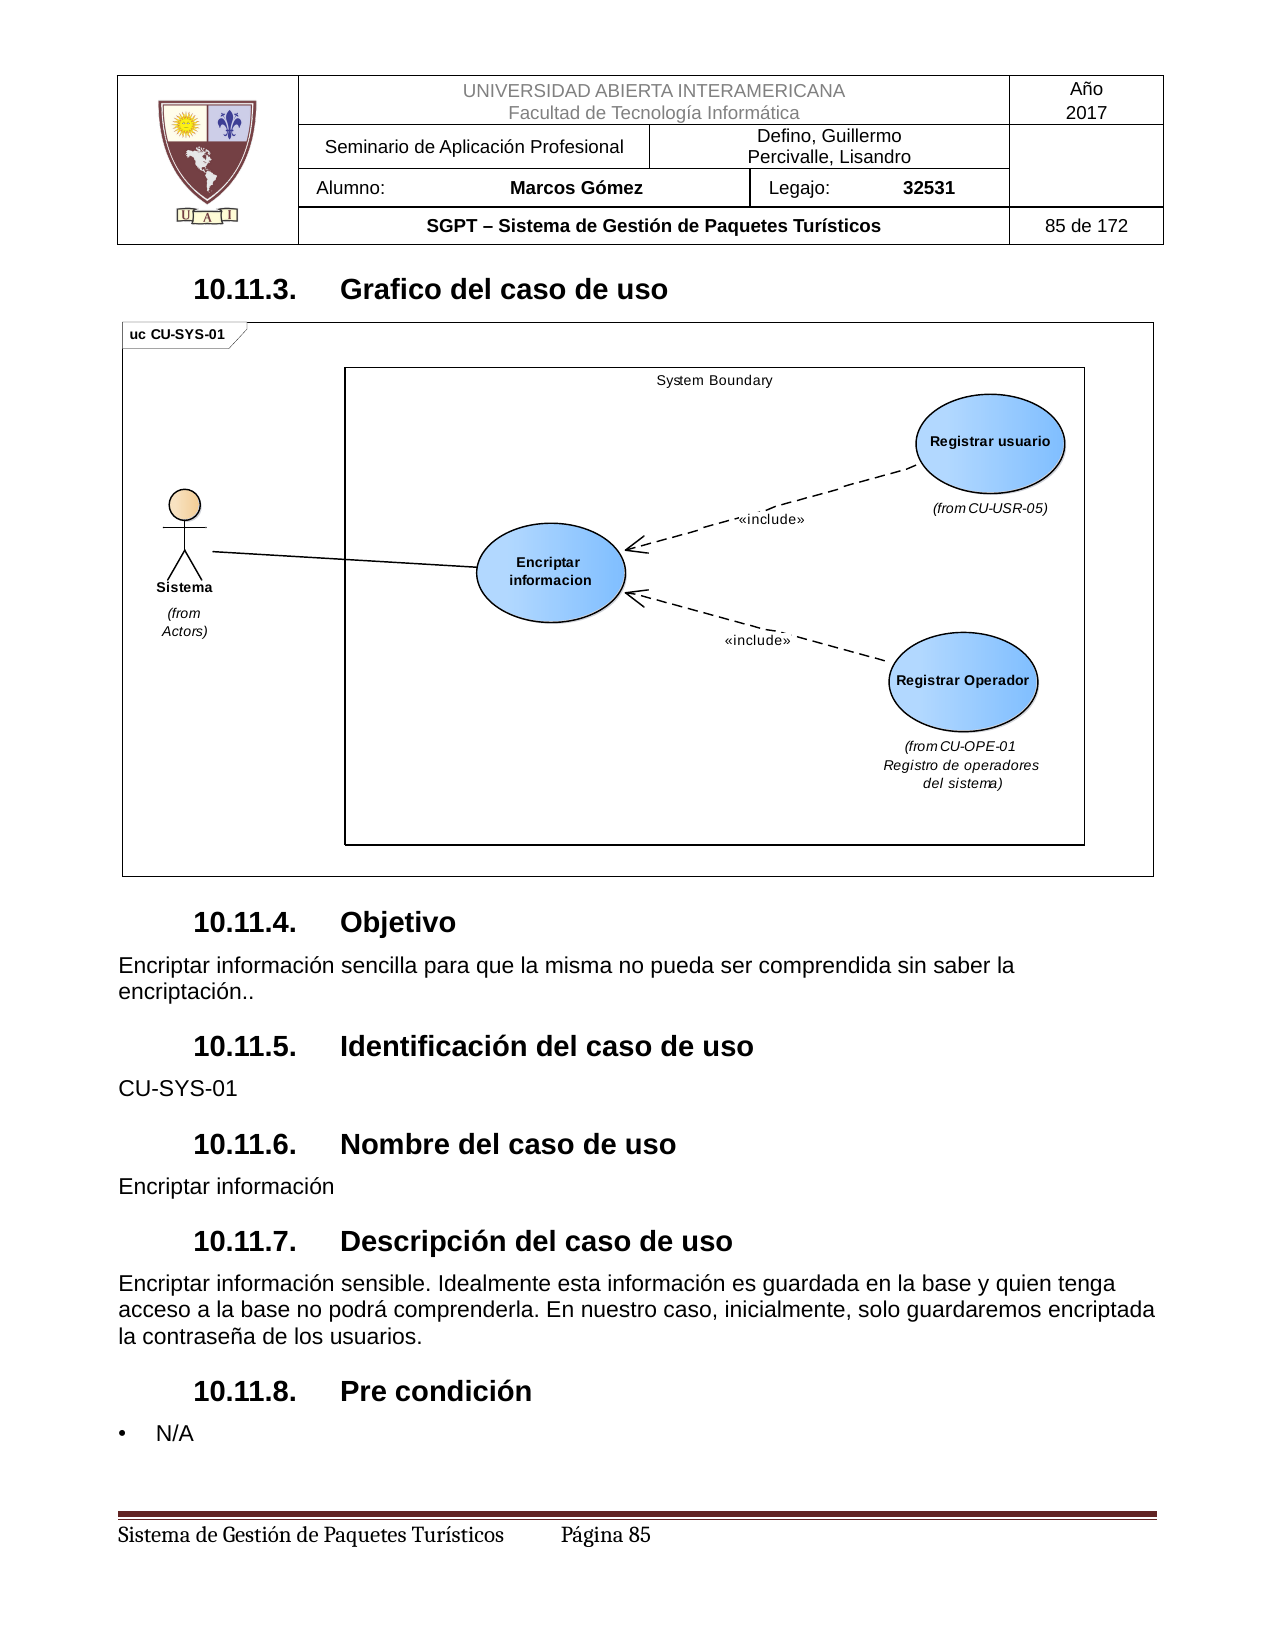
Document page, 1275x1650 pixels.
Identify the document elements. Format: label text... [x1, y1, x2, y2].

subtitle Identificación del caso de uso [193, 1029, 1157, 1063]
text Encriptar información sensible. Idealmente esta información es guardada en la base y quien tenga acceso a la base no podrá comprenderla. En nuestro caso, inicialmente, solo guardaremos encriptada la contraseña de los usuarios. [118, 1270, 1157, 1349]
text Encriptar información sencilla para que la misma no pueda ser comprendida sin saber la encriptación.. [118, 952, 1157, 1004]
subtitle Objetivo [193, 906, 1157, 939]
text CU-SYS-01 [118, 1075, 1157, 1102]
picture [136, 91, 280, 229]
text Encriptar información [118, 1173, 1157, 1199]
subtitle Grafico del caso de uso [193, 272, 1157, 305]
subtitle Pre condición [193, 1374, 1157, 1408]
subtitle Descripción del caso de uso [193, 1224, 1157, 1258]
subtitle Nombre del caso de uso [193, 1127, 1157, 1160]
list N/A [118, 1420, 1157, 1447]
